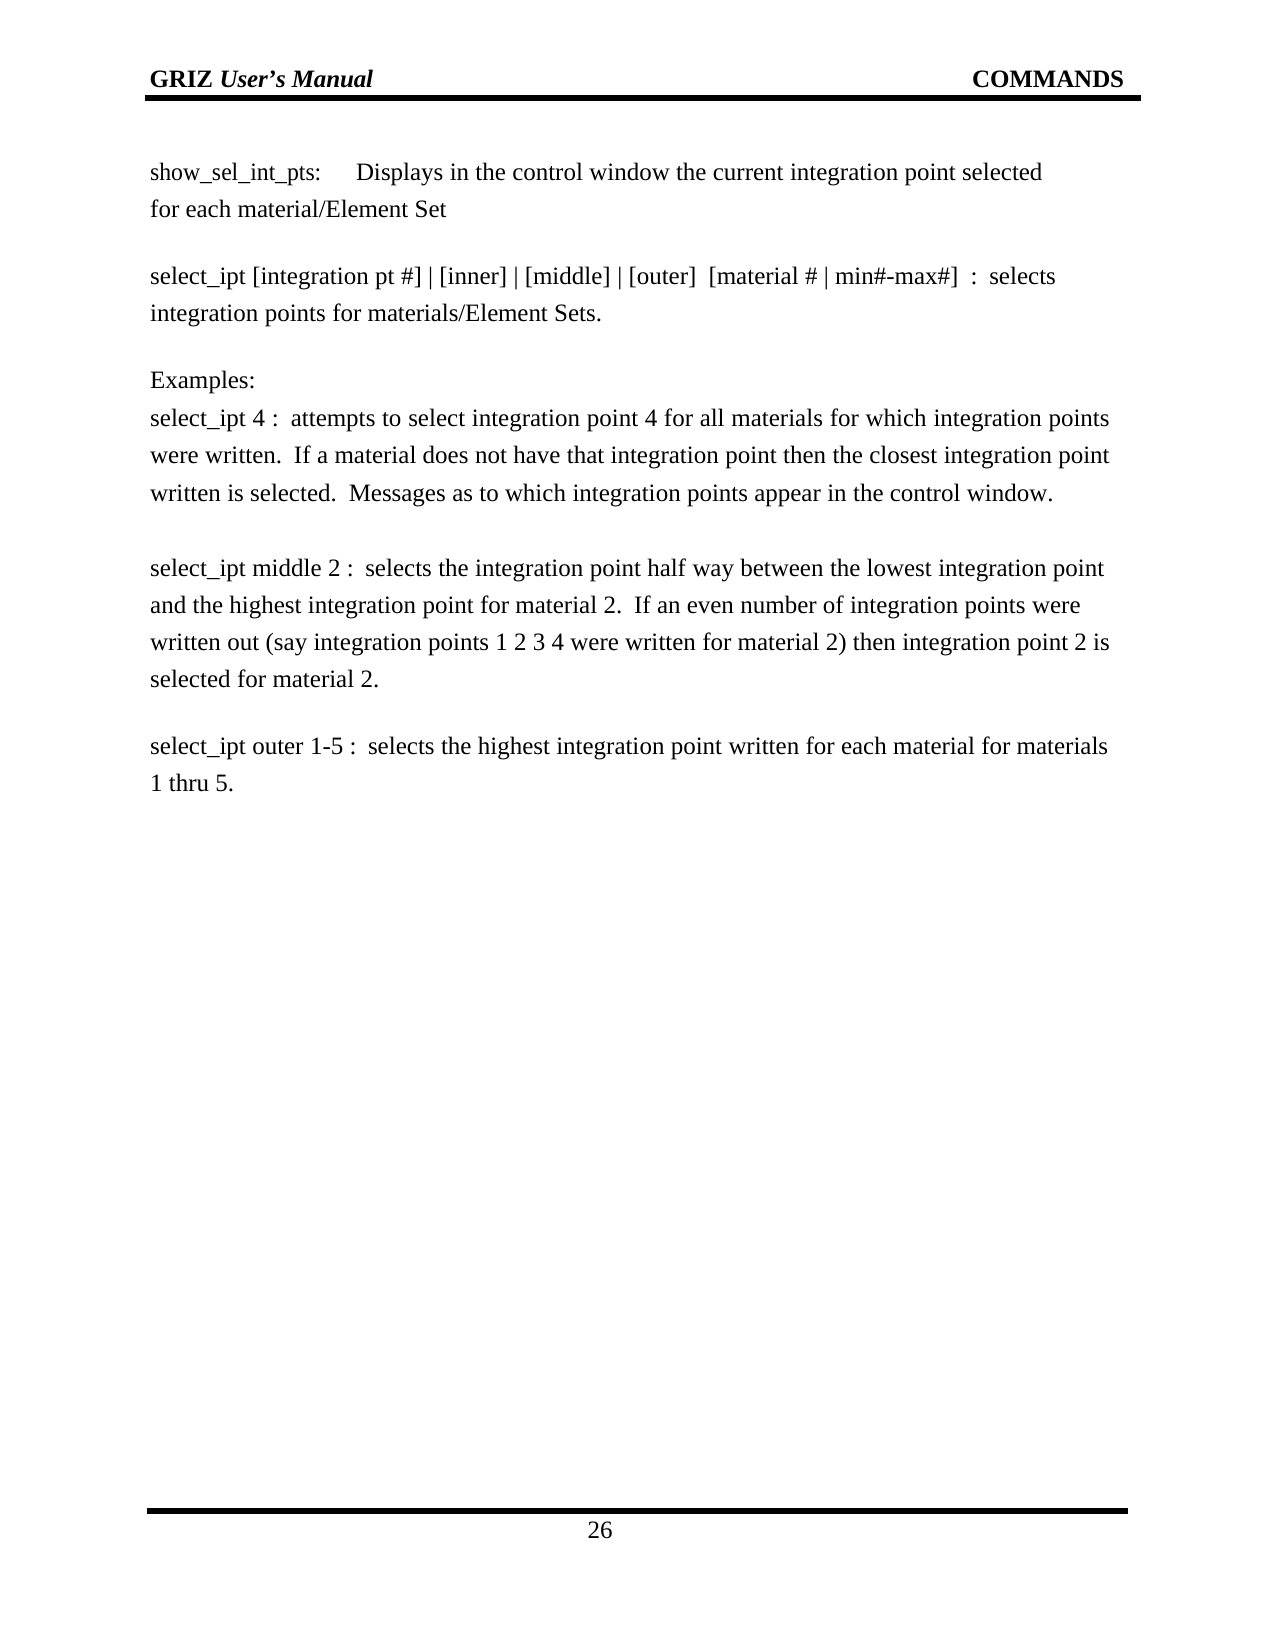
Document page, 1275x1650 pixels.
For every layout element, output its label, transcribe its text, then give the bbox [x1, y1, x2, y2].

picture [134, 64, 1141, 113]
text show_sel_int_pts: Displays in the control window the current integration point selected for each material/Element Set [150, 157, 1078, 223]
text select_ipt 4 : attempts to select integration point 4 for all materials for which integration points were written. If a material does not have that integration point then the closest integration point written is selected. Messages as to which integration points appear in the control window. [150, 403, 1111, 506]
text select_ipt outer 1-5 : selects the highest integration point written for each material for materials 1 thru 5. [150, 731, 1111, 797]
text select_ipt [integration pt #] | [inner] | [middle] | [outer] [material # | min#-max#] : selects integration points for materials/Element Sets. [150, 261, 1122, 327]
text Examples: [150, 366, 1154, 394]
text select_ipt middle 2 : selects the integration point half way between the lowest integration point and the highest integration point for material 2. If an even number of integration points were written out (say integration points 1 2 3 4 were written for material 2) then integration point 2 is selected for material 2. [150, 553, 1122, 693]
